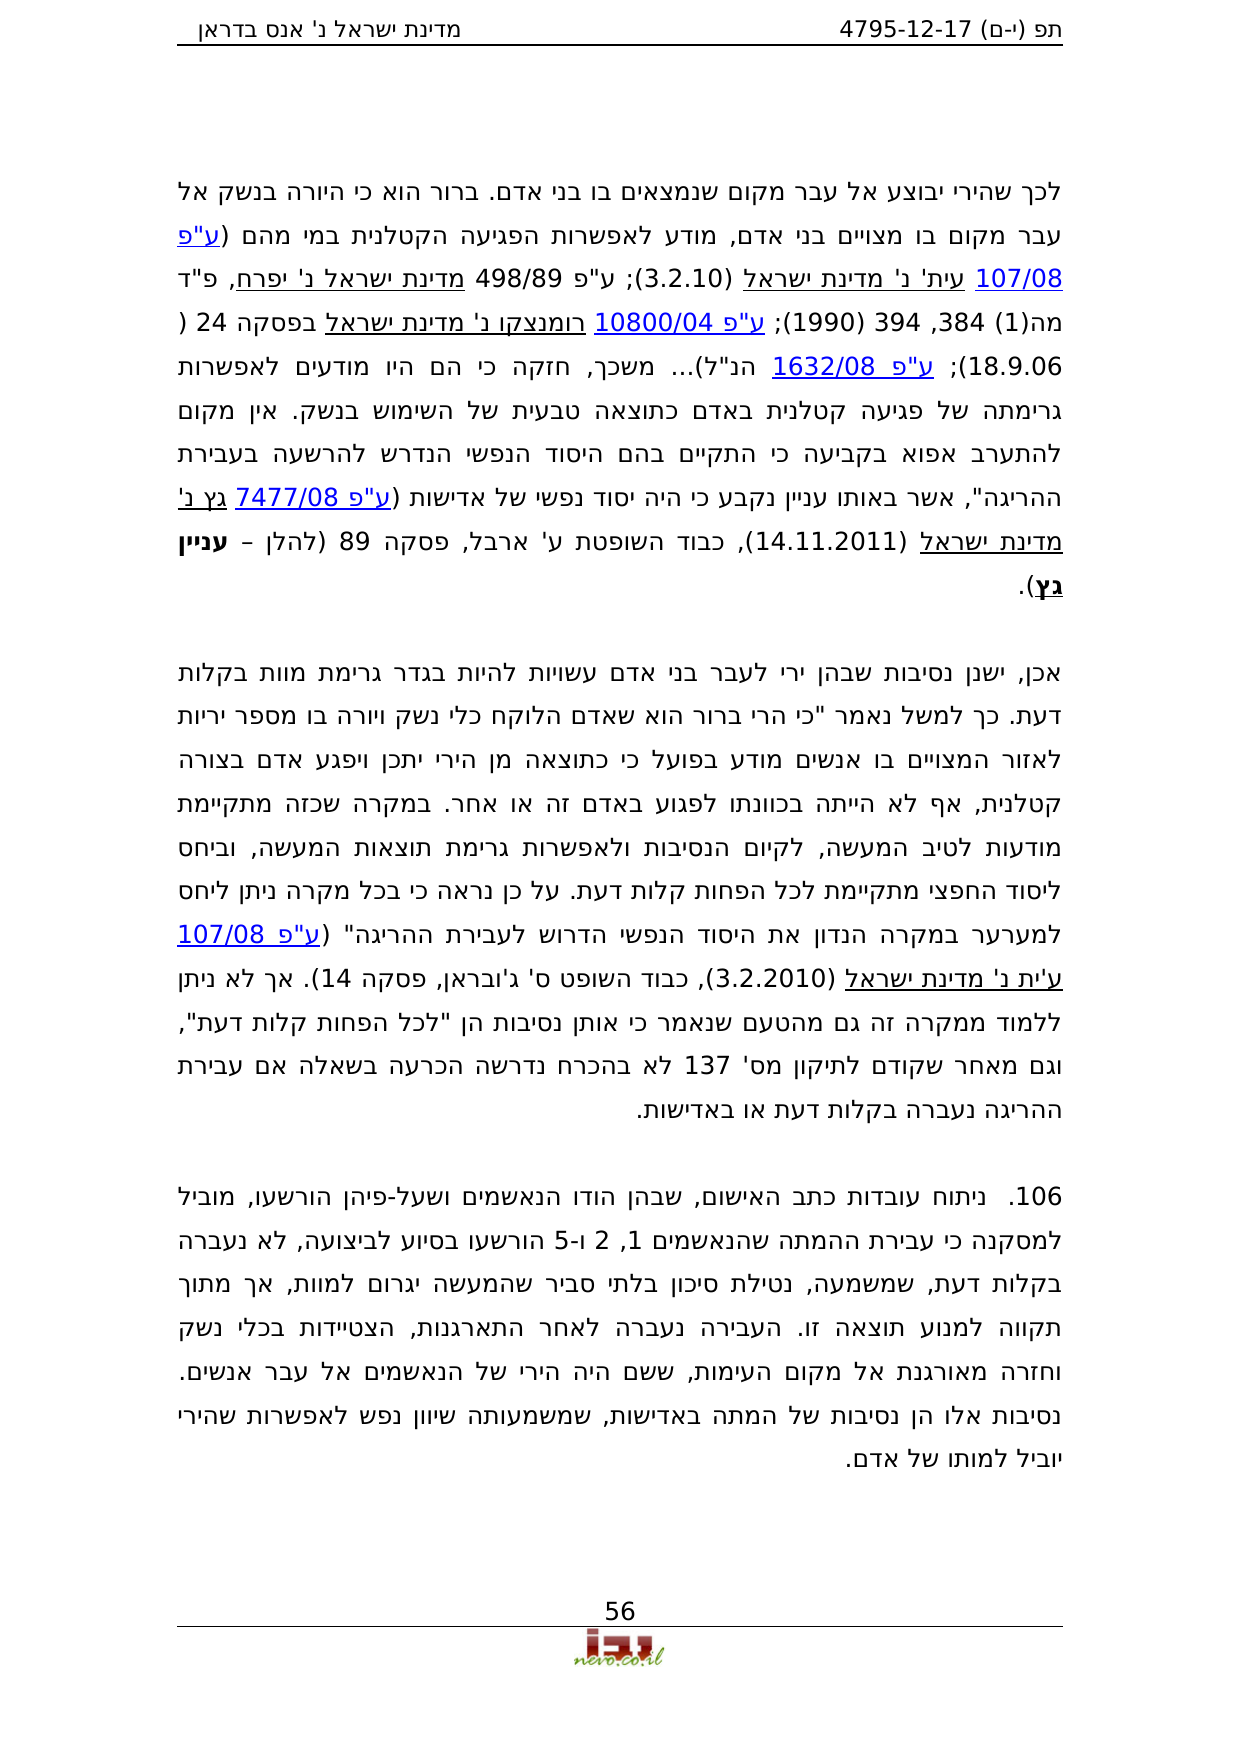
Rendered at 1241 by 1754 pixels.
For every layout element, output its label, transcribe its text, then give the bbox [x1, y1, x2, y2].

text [177, 177, 1063, 600]
text אכן, ישנן נסיבות שבהן ירי לעבר בני אדם עשויות להיות בגדר גרימת מוות בקלות דעת. כך למשל נאמר "כי הרי ברור הוא שאדם הלוקח כלי נשק ויורה בו מספר יריות לאזור המצויים בו אנשים מודע בפועל כי כתוצאה מן הירי יתכן ויפגע אדם בצורה קטלנית, אף לא הייתה בכוונתו לפגוע באדם זה או אחר. במקרה שכזה מתקיימת מודעות לטיב המעשה, לקיום הנסיבות ולאפשרות גרימת תוצאות המעשה, וביחס ליסוד החפצי מתקיימת לכל הפחות קלות דעת. על כן נראה כי בכל מקרה ניתן ליחס למערער במקרה הנדון את היסוד הנפשי הדרוש לעבירת ההריגה" (ע"פ 107/08 ע'ית נ' מדינת ישראל (3.2.2010)‏, כבוד השופט ס' ג'ובראן, פסקה 14). אך לא ניתן ללמוד ממקרה זה גם מהטעם שנאמר כי אותן נסיבות הן "לכל הפחות קלות דעת", וגם מאחר שקודם לתיקון מס' 137 לא בהכרח נדרשה הכרעה בשאלה אם עבירת ההריגה נעברה בקלות דעת או באדישות. [177, 658, 1063, 1124]
text 106. ניתוח עובדות כתב האישום, שבהן הודו הנאשמים ושעל-פיהן הורשעו, מוביל למסקנה כי עבירת ההמתה שהנאשמים 1, 2 ו-5 הורשעו בסיוע לביצועה, לא נעברה בקלות דעת, שמשמעה, נטילת סיכון בלתי סביר שהמעשה יגרום למוות, אך מתוך תקווה למנוע תוצאה זו. העבירה נעברה לאחר התארגנות, הצטיידות בכלי נשק וחזרה מאורגנת אל מקום העימות, ששם היה הירי של הנאשמים אל עבר אנשים. נסיבות אלו הן נסיבות של המתה באדישות, שמשמעותה שיוון נפש לאפשרות שהירי יוביל למותו של אדם. [177, 1182, 1063, 1474]
picture [574, 1628, 666, 1667]
